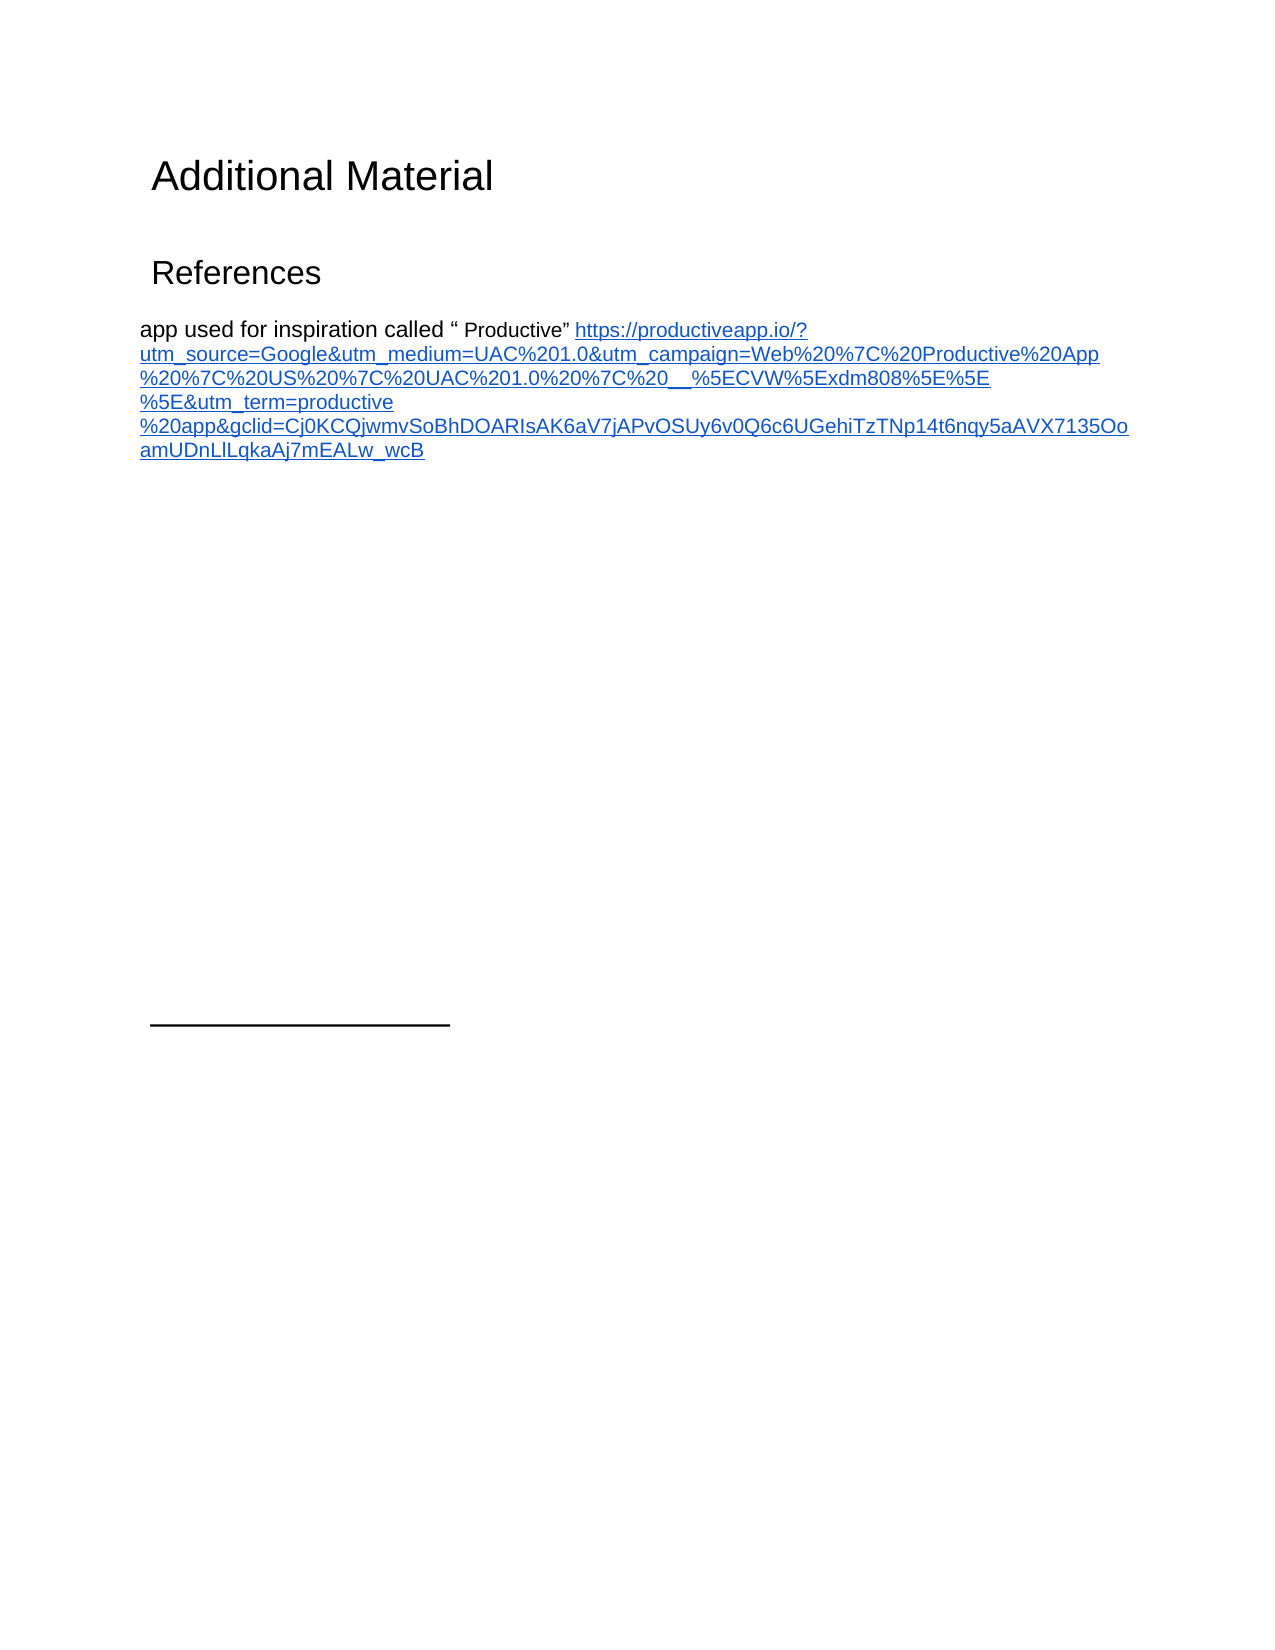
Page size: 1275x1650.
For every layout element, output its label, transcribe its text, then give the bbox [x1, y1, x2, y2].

subtitle Additional Material [151, 152, 1137, 199]
subtitle References [151, 253, 1137, 292]
text app used for inspiration called “ Productive” https://productiveapp.io/?utm_source=Google&utm_medium=UAC%201.0&utm_campaign=Web%20%7C%20Productive%20App%20%7C%20US%20%7C%20UAC%201.0%20%7C%20__%5ECVW%5Exdm808%5E%5E%5E&utm_term=productive%20app&gclid=Cj0KCQjwmvSoBhDOARIsAK6aV7jAPvOSUy6v0Q6c6UGehiTzTNp14t6nqy5aAVX7135OoamUDnLlLqkaAj7mEALw_wcB [139, 316, 1137, 462]
